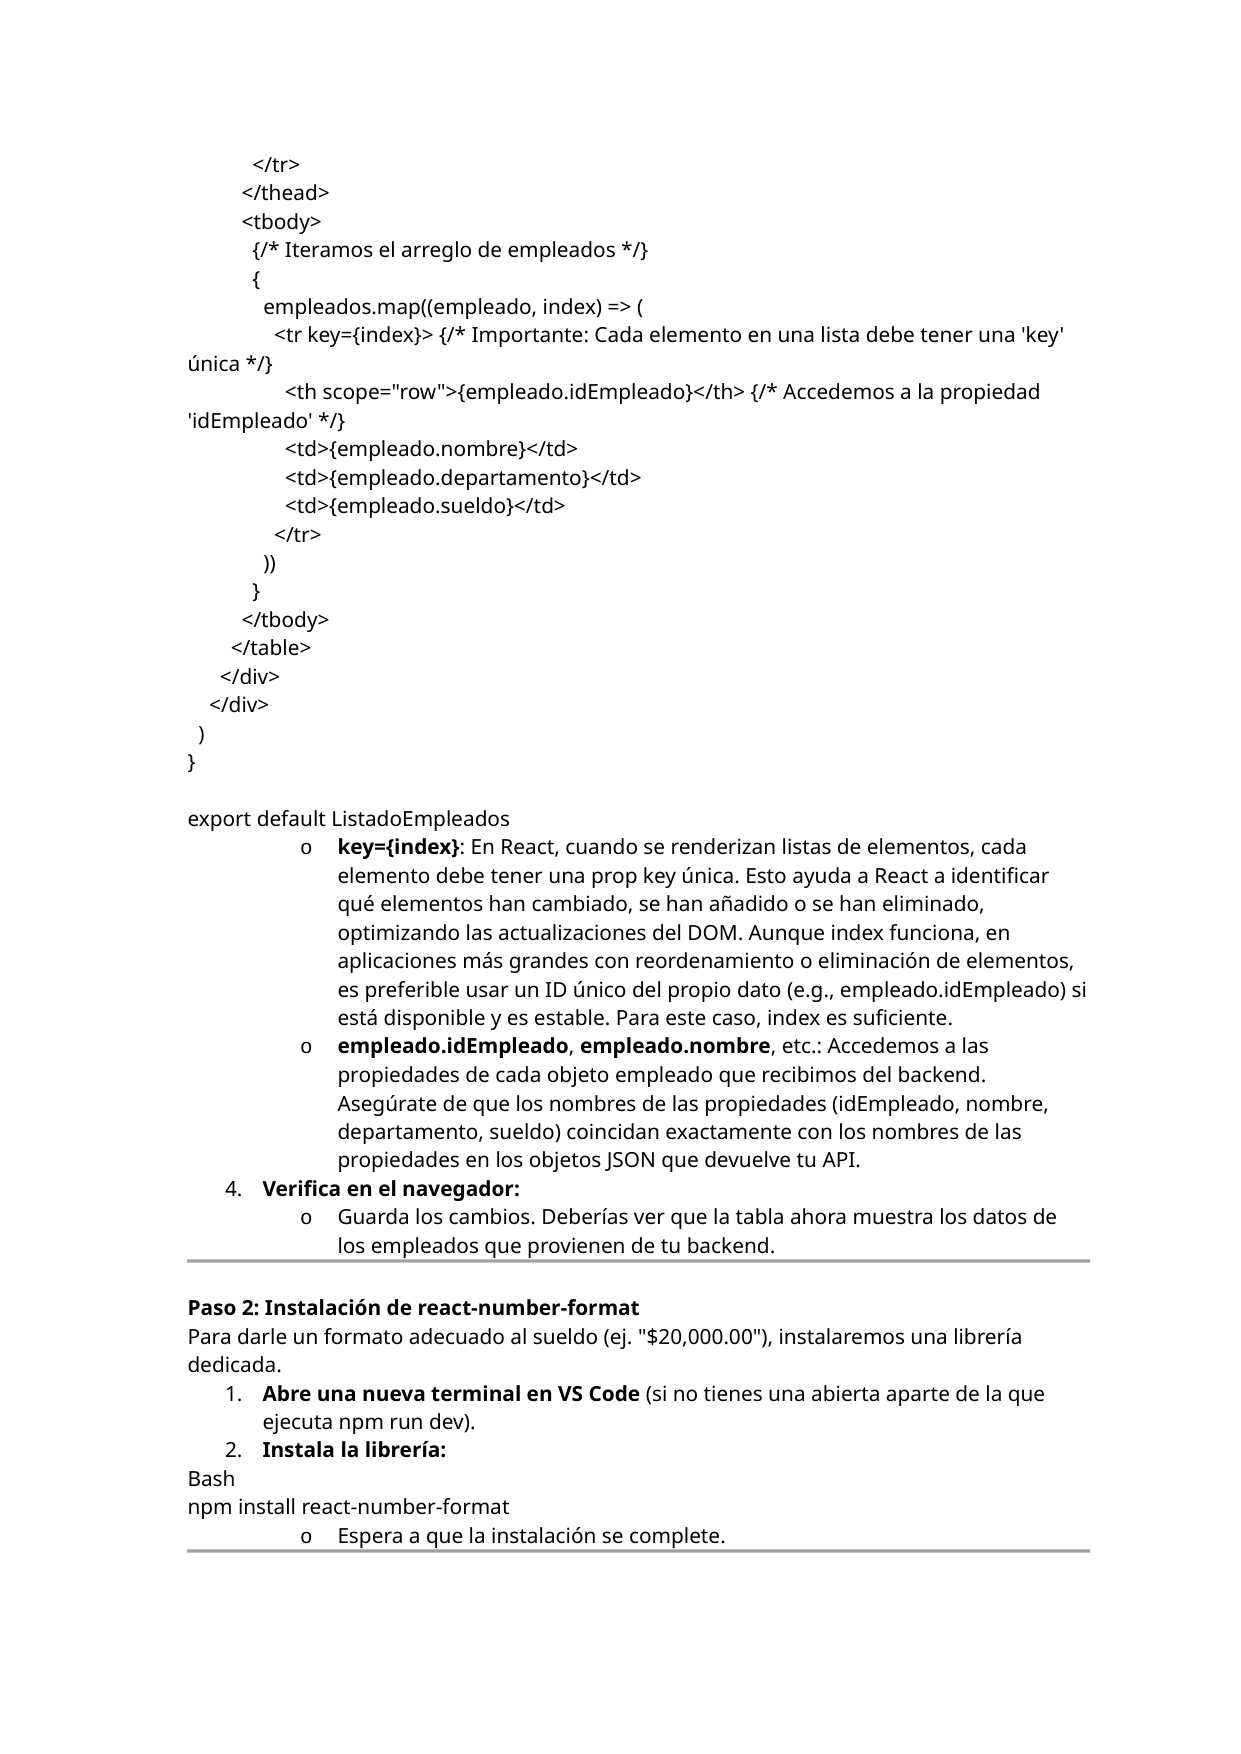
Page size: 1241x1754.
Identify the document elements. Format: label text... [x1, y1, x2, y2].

list Espera a que la instalación se complete. [300, 1521, 1090, 1549]
text <td>{empleado.departamento}</td> [187, 463, 1090, 491]
text </tbody> [187, 605, 1090, 633]
text {/* Iteramos el arreglo de empleados */} [187, 235, 1090, 264]
list Verifica en el navegador: [225, 1174, 1090, 1202]
text } [187, 747, 1090, 776]
text { [187, 264, 1090, 292]
list key={index}: En React, cuando se renderizan listas de elementos, cada elemento debe tener una prop key única. Esto ayuda a React a identificar qué elementos han cambiado, se han añadido o se han eliminado, optimizando las actualizaciones del DOM. Aunque index funciona, en aplicaciones más grandes con reordenamiento o eliminación de elementos, es preferible usar un ID único del propio dato (e.g., empleado.idEmpleado) si está disponible y es estable. Para este caso, index es suficiente. [300, 832, 1090, 1032]
list Abre una nueva terminal en VS Code (si no tienes una abierta aparte de la que ejecuta npm run dev). [225, 1379, 1090, 1436]
text </div> [187, 690, 1090, 719]
text </tr> [187, 150, 1090, 178]
text } [187, 577, 1090, 605]
text <td>{empleado.nombre}</td> [187, 434, 1090, 463]
text </thead> [187, 178, 1090, 207]
list empleado.idEmpleado, empleado.nombre, etc.: Accedemos a las propiedades de cada objeto empleado que recibimos del backend. Asegúrate de que los nombres de las propiedades (idEmpleado, nombre, departamento, sueldo) coincidan exactamente con los nombres de las propiedades en los objetos JSON que devuelve tu API. [300, 1032, 1090, 1174]
text ) [187, 719, 1090, 747]
text <th scope="row">{empleado.idEmpleado}</th> {/* Accedemos a la propiedad 'idEmpleado' */} [187, 377, 1090, 434]
text Bash [187, 1464, 1090, 1492]
text export default ListadoEmpleados [187, 804, 1090, 832]
text <td>{empleado.sueldo}</td> [187, 491, 1090, 520]
text empleados.map((empleado, index) => ( [187, 292, 1090, 321]
text Paso 2: Instalación de react-number-format [187, 1293, 1090, 1322]
text </table> [187, 633, 1090, 662]
text <tr key={index}> {/* Importante: Cada elemento en una lista debe tener una 'key' única */} [187, 321, 1090, 377]
list Guarda los cambios. Deberías ver que la tabla ahora muestra los datos de los empleados que provienen de tu backend. [300, 1202, 1090, 1259]
text <tbody> [187, 207, 1090, 235]
text Para darle un formato adecuado al sueldo (ej. "$20,000.00"), instalaremos una librería dedicada. [187, 1322, 1090, 1379]
text </div> [187, 662, 1090, 690]
list Instala la librería: [225, 1436, 1090, 1464]
text )) [187, 548, 1090, 577]
text </tr> [187, 520, 1090, 548]
text npm install react-number-format [187, 1492, 1090, 1521]
